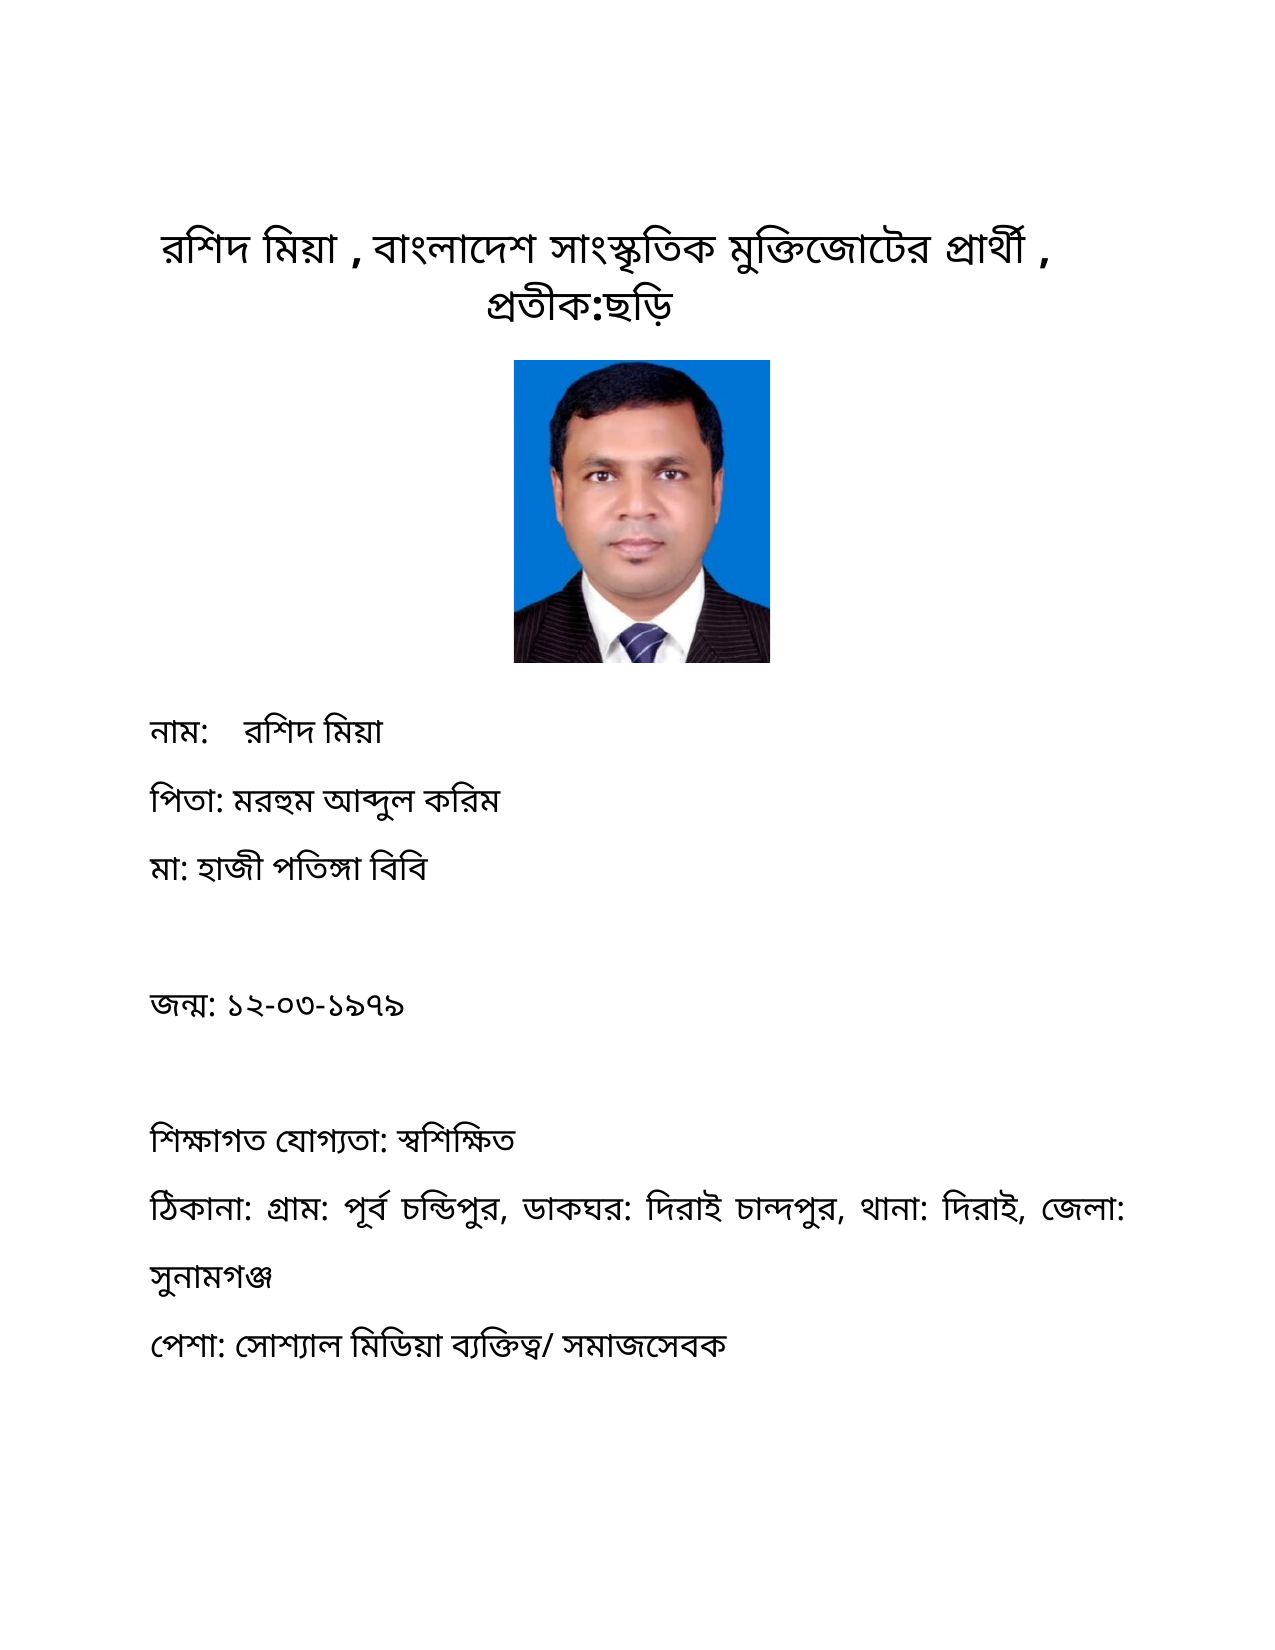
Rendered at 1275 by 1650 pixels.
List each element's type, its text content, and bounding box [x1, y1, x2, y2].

text ঠিকানা: গ্রাম: পূর্ব চন্ডিপুর, ডাকঘর: দিরাই চান্দপুর, থানা: দিরাই, জেলা: সুনামগঞ্জ [150, 1185, 1125, 1299]
picture [513, 360, 771, 663]
text জন্ম: ১২-০৩-১৯৭৯ [150, 981, 1125, 1026]
text প্রতীক:ছড়ি [150, 276, 1125, 332]
text শিক্ষাগত যোগ্যতা: স্বশিক্ষিত [150, 1117, 1125, 1162]
text পেশা: সোশ্যাল মিডিয়া ব্যক্তিত্ব/ সমাজসেবক [150, 1321, 1125, 1367]
text নাম: রশিদ মিয়া [150, 708, 1125, 754]
text পিতা: মরহুম আব্দুল করিম [150, 776, 1125, 822]
text মা: হাজী পতিঙ্গা বিবি [150, 844, 1125, 890]
text রশিদ মিয়া , বাংলাদেশ সাংস্কৃতিক মুক্তিজোটের প্রার্থী , [150, 219, 1125, 276]
